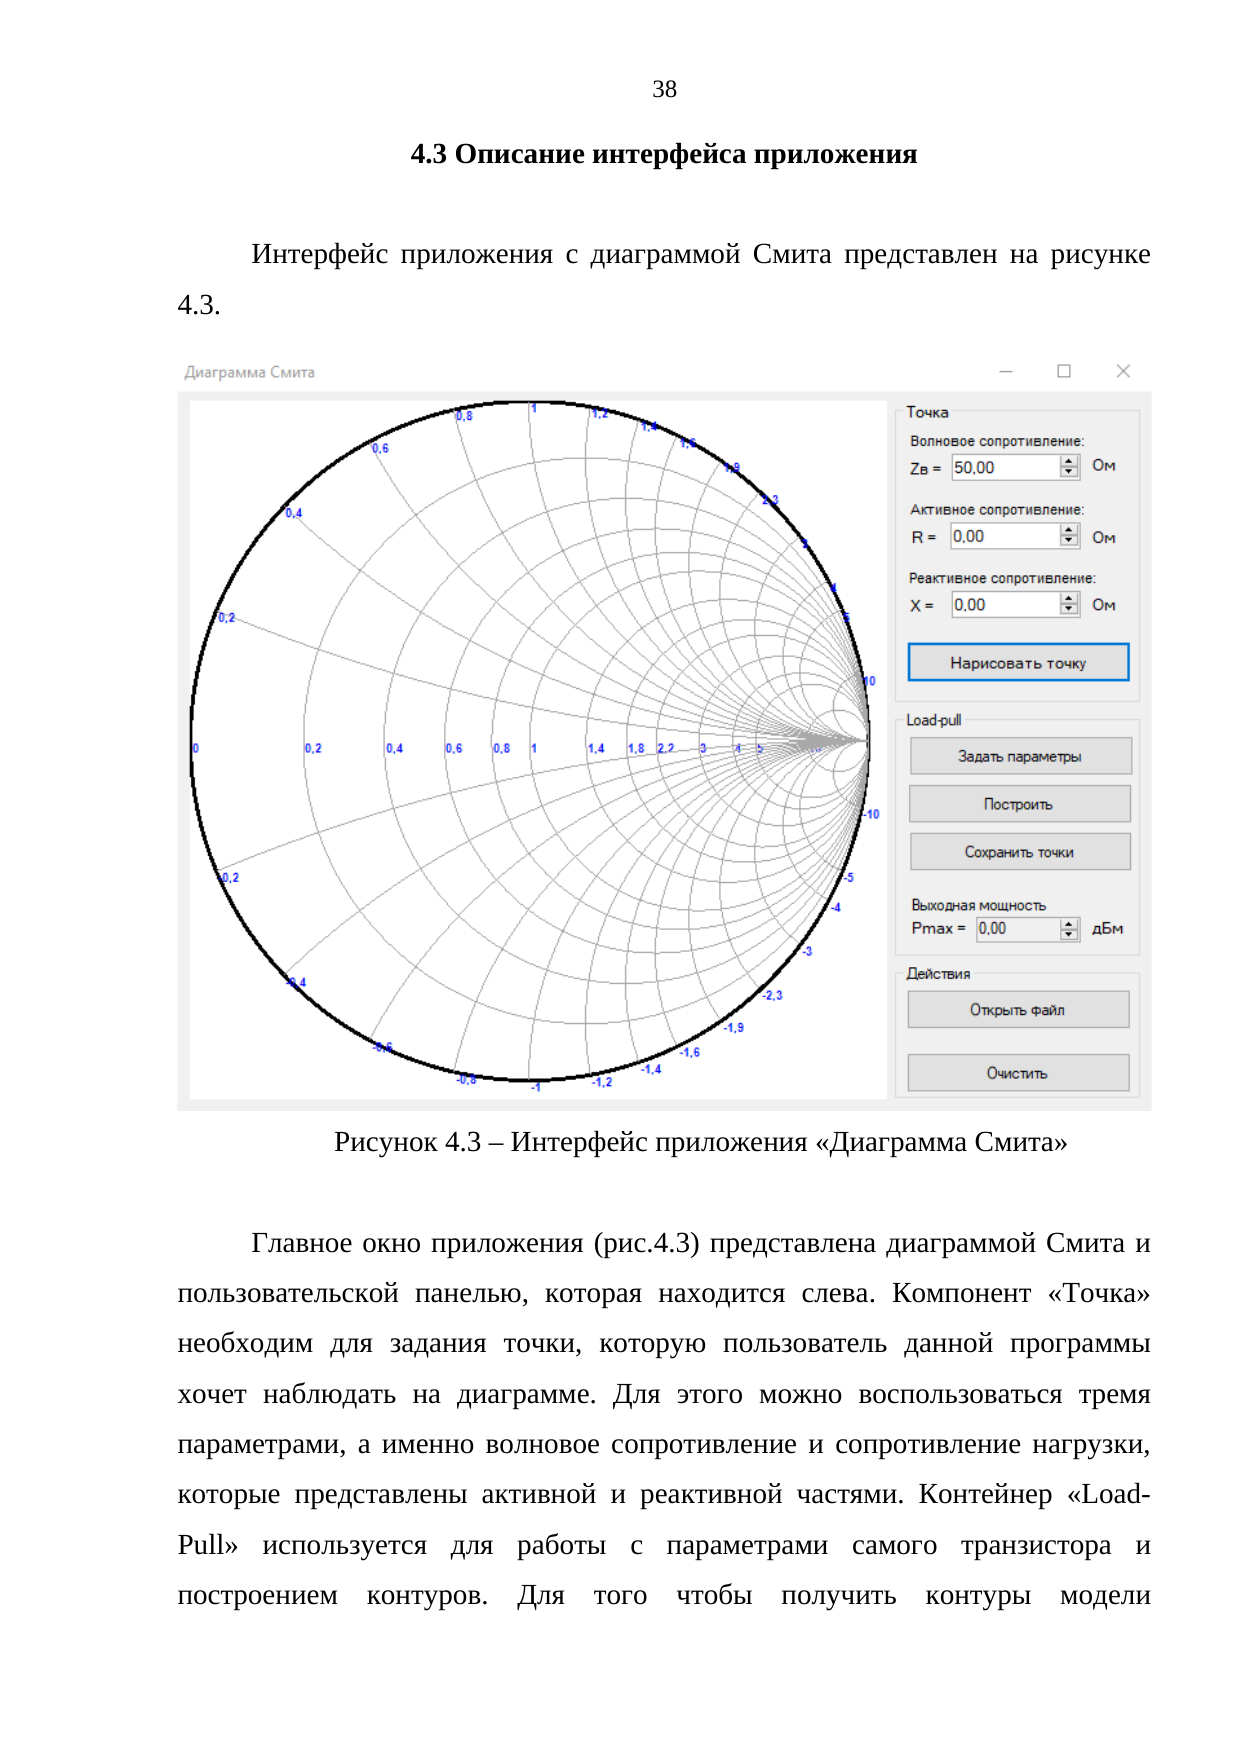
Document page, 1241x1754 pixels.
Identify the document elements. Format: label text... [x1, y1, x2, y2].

text Интерфейс приложения с диаграммой Смита представлен на рисунке 4.3. [177, 237, 1152, 321]
text 4.3 Описание интерфейса приложения [177, 136, 1152, 169]
text Рисунок 4.3 – Интерфейс приложения «Диаграмма Смита» [177, 1124, 1152, 1158]
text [177, 1225, 1152, 1611]
picture [177, 353, 1152, 1111]
